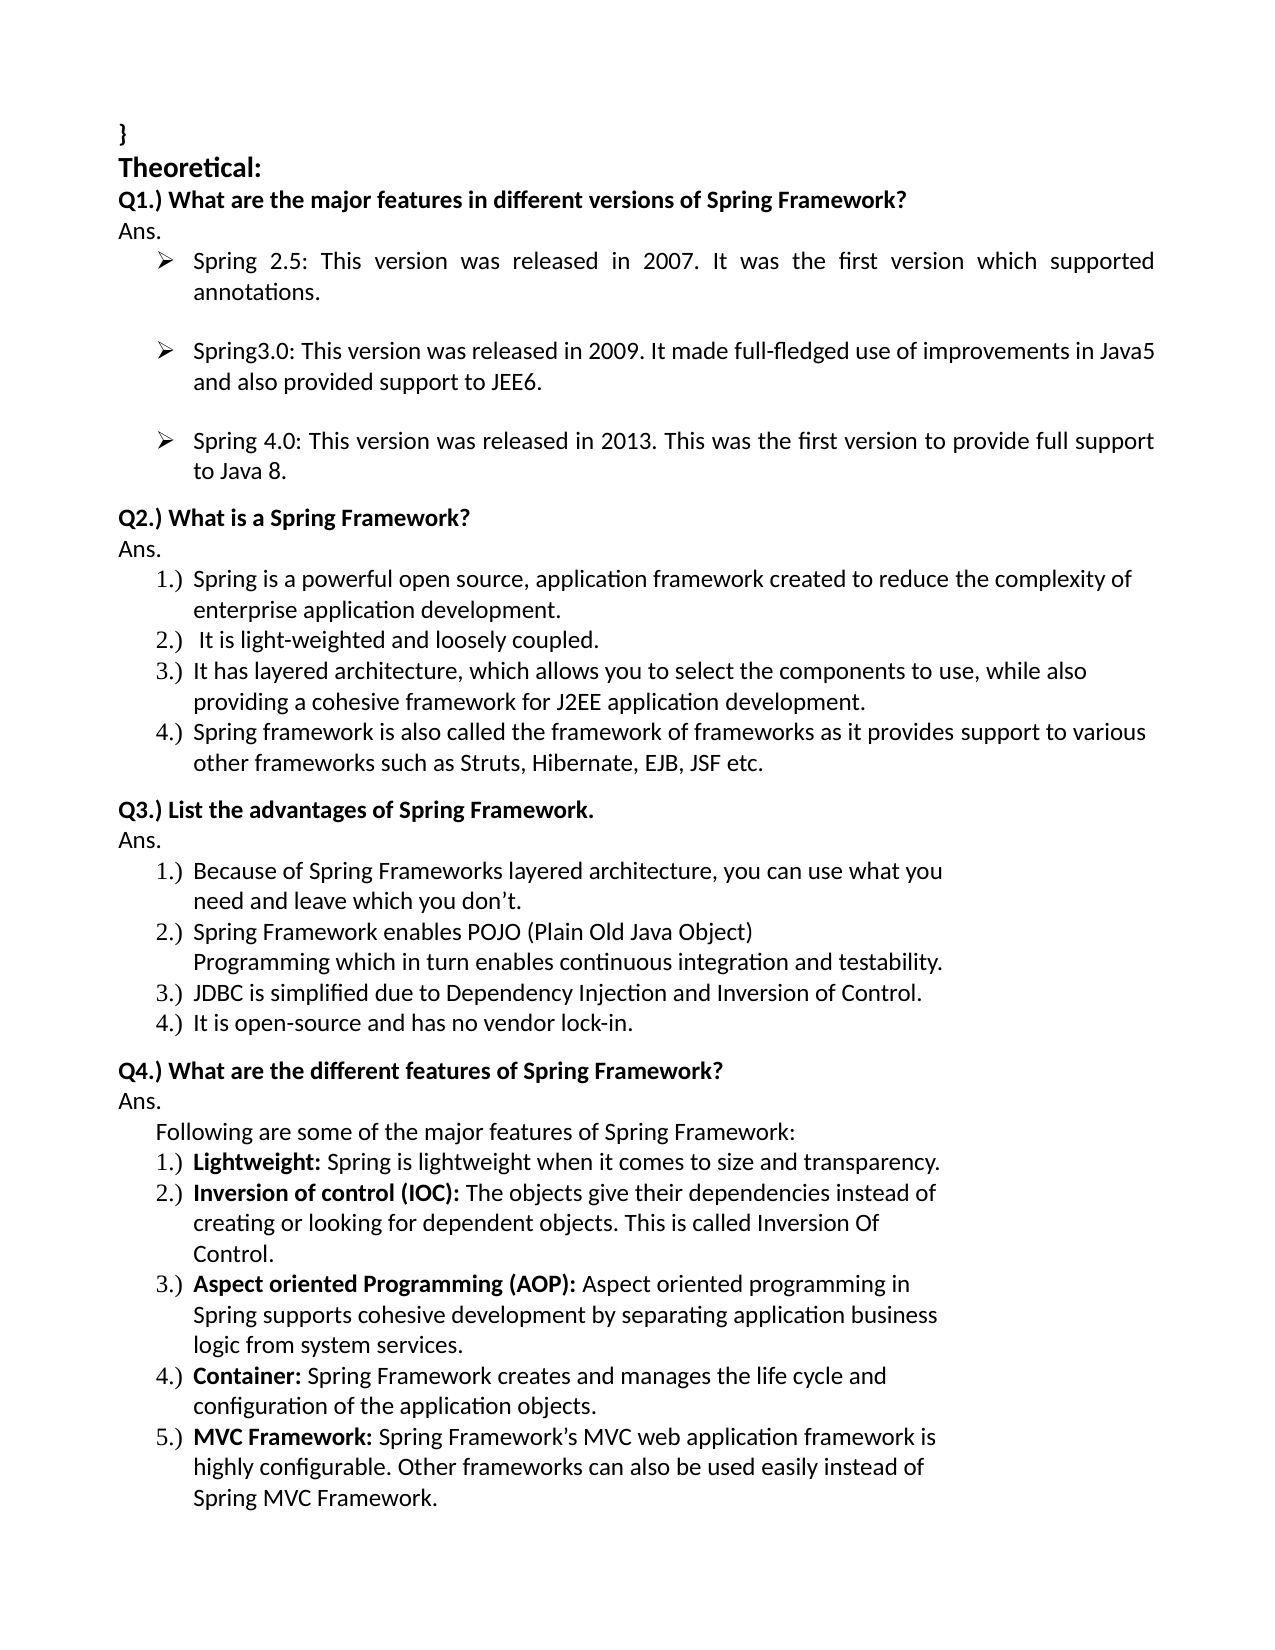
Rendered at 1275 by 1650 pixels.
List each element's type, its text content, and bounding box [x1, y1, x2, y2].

text Ans. [118, 215, 1157, 245]
list Spring3.0: This version was released in 2009. It made full-fledged use of improvements in Java5 and also provided support to JEE6. [156, 335, 1157, 396]
list Aspect oriented Programming (AOP): Aspect oriented programming in Spring supports cohesive development by separating application business logic from system services. [156, 1268, 1157, 1360]
list Spring framework is also called the framework of frameworks as it provides support to various other frameworks such as Struts, Hibernate, EJB, JSF etc. [156, 716, 1157, 777]
list MVC Framework: Spring Framework’s MVC web application framework is highly configurable. Other frameworks can also be used easily instead of Spring MVC Framework. [156, 1421, 1157, 1513]
list It has layered architecture, which allows you to select the components to use, while also providing a cohesive framework for J2EE application development. [156, 655, 1157, 716]
list It is light-weighted and loosely coupled. [156, 625, 1157, 655]
text Q4.) What are the different features of Spring Framework? Ans. [118, 1055, 1157, 1116]
list Lightweight: Spring is lightweight when it comes to size and transparency. [156, 1146, 1157, 1177]
list It is open-source and has no vendor lock-in. [156, 1008, 1157, 1038]
text Following are some of the major features of Spring Framework: [118, 1116, 1157, 1146]
list Because of Spring Frameworks layered architecture, you can use what you need and leave which you don’t. [156, 855, 1157, 916]
text Q1.) What are the major features in different versions of Spring Framework? [118, 184, 1157, 215]
list JDBC is simplified due to Dependency Injection and Inversion of Control. [156, 977, 1157, 1008]
list Inversion of control (IOC): The objects give their dependencies instead of creating or looking for dependent objects. This is called Inversion Of Control. [156, 1177, 1157, 1268]
text Q2.) What is a Spring Framework? Ans. [118, 503, 1157, 564]
text Theoretical: [118, 149, 1157, 184]
text } [118, 118, 1157, 149]
list Spring 4.0: This version was released in 2013. This was the first version to provide full support to Java 8. [156, 425, 1157, 486]
list Spring is a powerful open source, application framework created to reduce the complexity of enterprise application development. [156, 564, 1157, 625]
list Spring Framework enables POJO (Plain Old Java Object) Programming which in turn enables continuous integration and testability. [156, 916, 1157, 977]
list Spring 2.5: This version was released in 2007. It was the first version which supported annotations. [156, 245, 1157, 306]
text Q3.) List the advantages of Spring Framework. Ans. [118, 794, 1157, 855]
list Container: Spring Framework creates and manages the life cycle and configuration of the application objects. [156, 1360, 1157, 1421]
